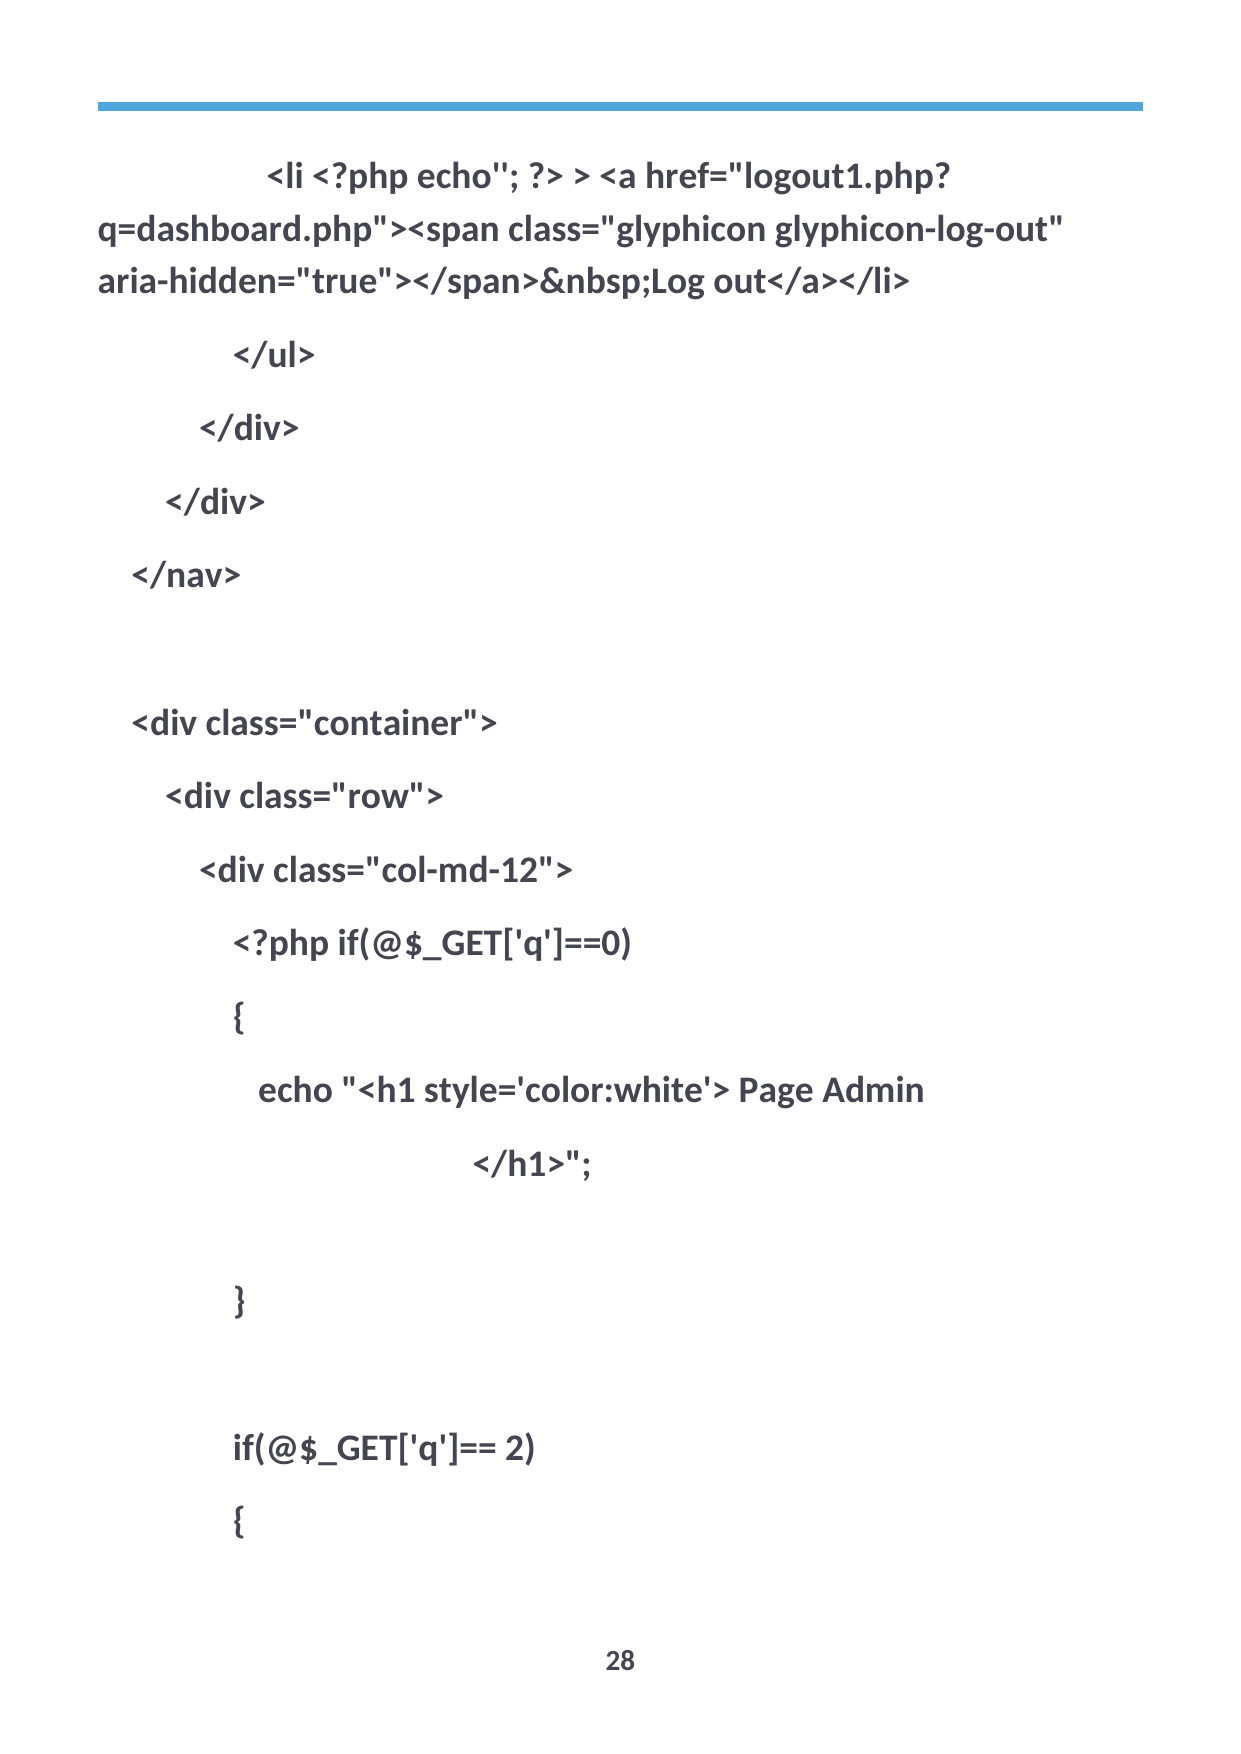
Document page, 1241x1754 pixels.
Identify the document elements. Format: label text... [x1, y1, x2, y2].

text </nav> [97, 551, 1143, 597]
text <div class="row"> [97, 772, 1143, 818]
text { [97, 993, 1143, 1038]
text </h1>"; [97, 1140, 1143, 1186]
text } [97, 1277, 1143, 1322]
text </div> [97, 404, 1143, 450]
text { [97, 1497, 1143, 1543]
text </div> [97, 478, 1143, 524]
text <div class="col-md-12"> [97, 846, 1143, 891]
text <li <?php echo''; ?> > <a href="logout1.php?q=dashboard.php"><span class="glyphicon glyphicon-log-out" aria-hidden="true"></span>&nbsp;Log out</a></li> [97, 152, 1143, 303]
text </ul> [97, 331, 1143, 377]
text <?php if(@$_GET['q']==0) [97, 919, 1143, 965]
text if(@$_GET['q']== 2) [97, 1424, 1143, 1469]
text <div class="container"> [97, 698, 1143, 744]
text echo "<h1 style='color:white'> Page Admin [97, 1066, 1143, 1112]
